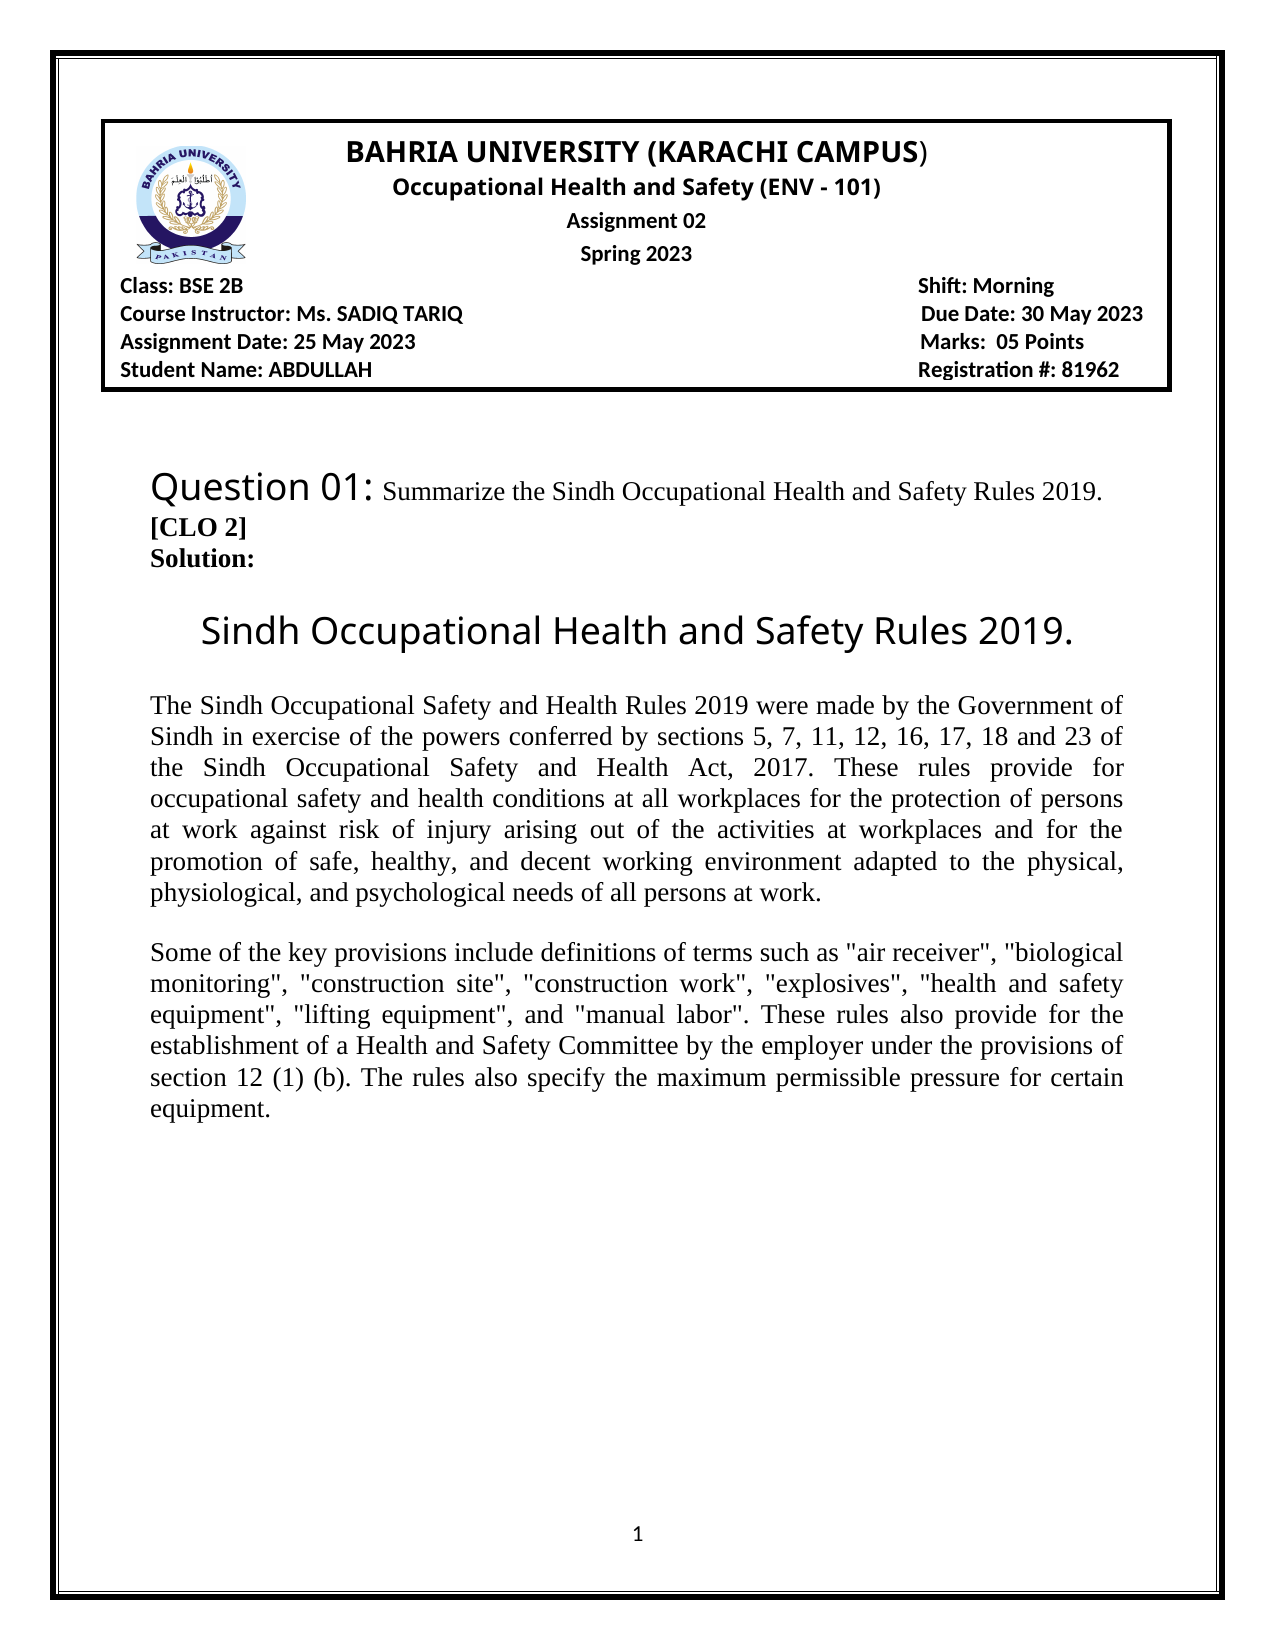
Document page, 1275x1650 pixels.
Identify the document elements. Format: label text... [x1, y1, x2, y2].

list Solution: [150, 542, 1125, 573]
list Sindh Occupational Health and Safety Rules 2019. [150, 604, 1125, 655]
list Question 01: Summarize the Sindh Occupational Health and Safety Rules 2019. [CLO 2] [150, 460, 1125, 542]
text Some of the key provisions include definitions of terms such as "air receiver", "biological monitoring", "construction site", "construction work", "explosives", "health and safety equipment", "lifting equipment", and "manual labor". These rules also provide for the establishment of a Health and Safety Committee by the employer under the provisions of section 12 (1) (b). The rules also specify the maximum permissible pressure for certain equipment. [150, 936, 1125, 1123]
list The Sindh Occupational Safety and Health Rules 2019 were made by the Government of Sindh in exercise of the powers conferred by sections 5, 7, 11, 12, 16, 17, 18 and 23 of the Sindh Occupational Safety and Health Act, 2017. These rules provide for occupational safety and health conditions at all workplaces for the protection of persons at work against risk of injury arising out of the activities at workplaces and for the promotion of safe, healthy, and decent working environment adapted to the physical, physiological, and psychological needs of all persons at work. [150, 689, 1125, 907]
picture [136, 146, 246, 264]
